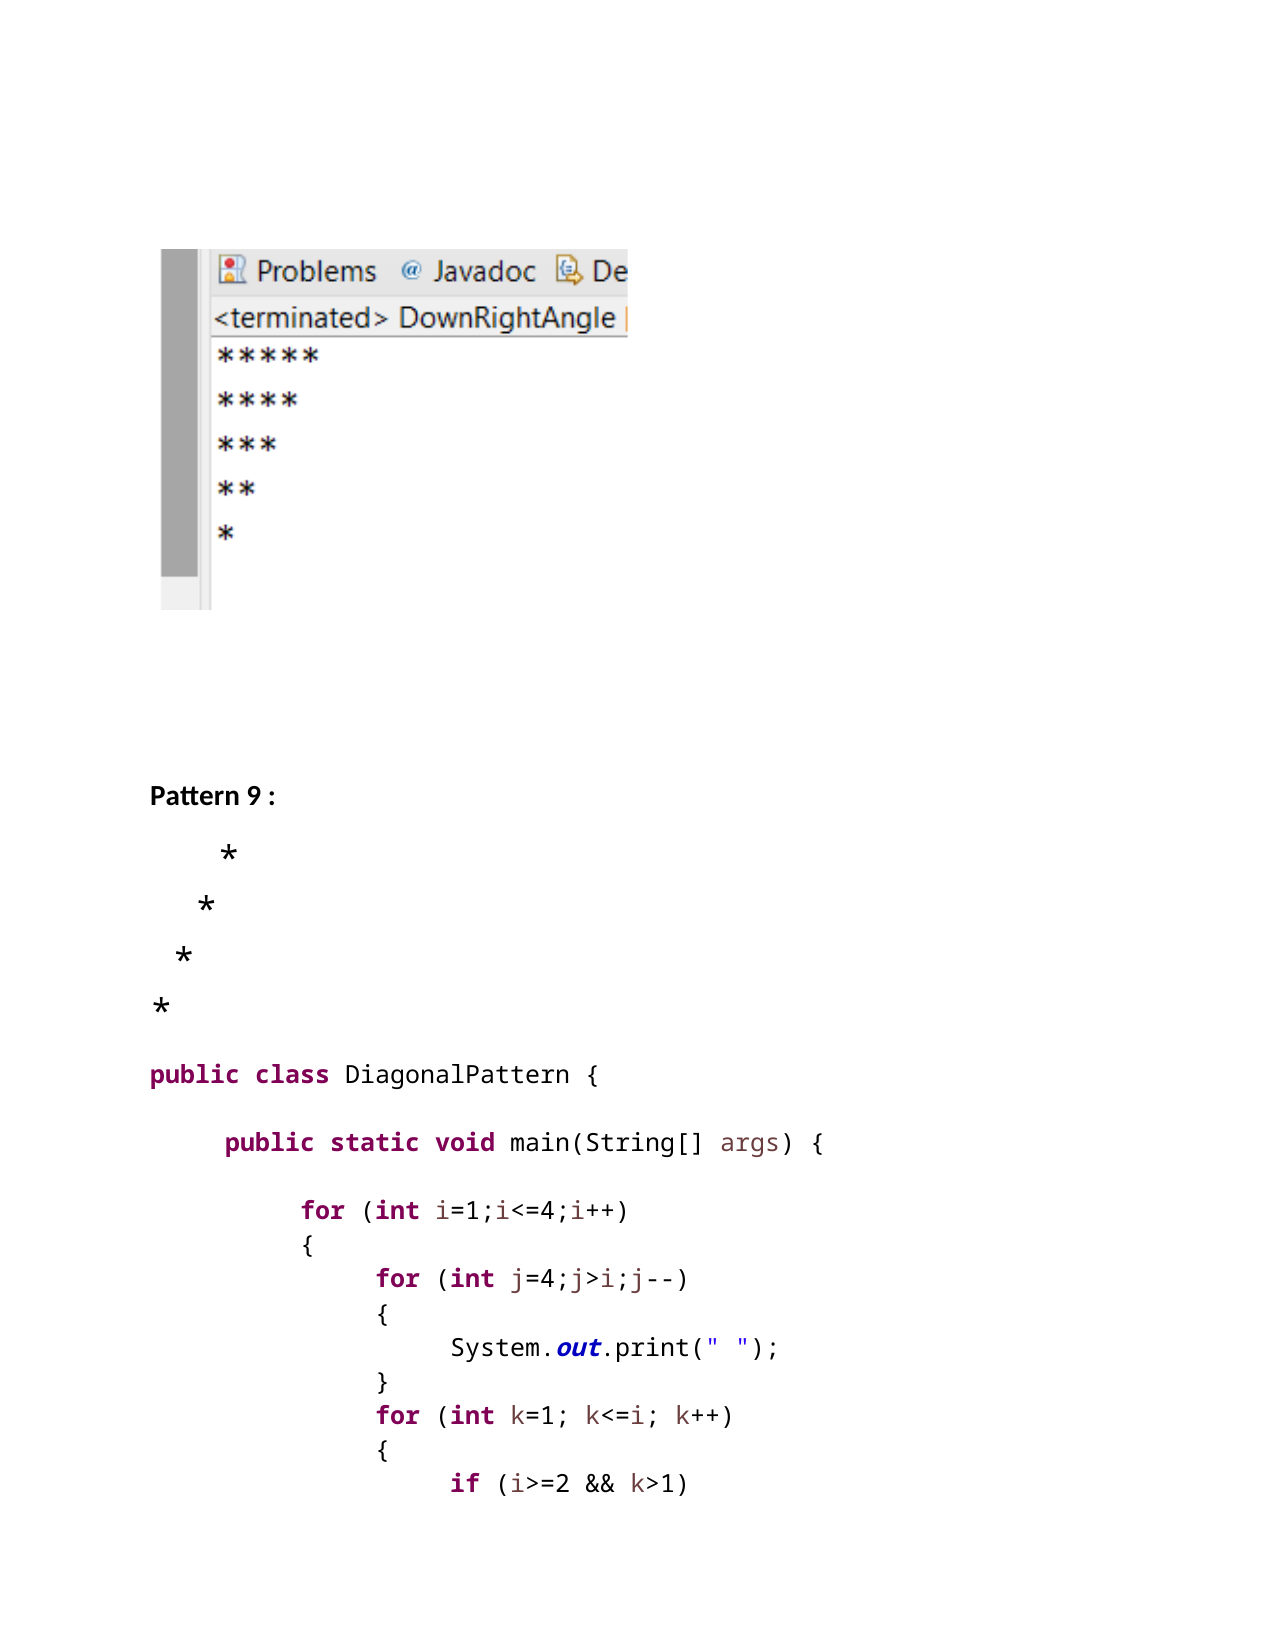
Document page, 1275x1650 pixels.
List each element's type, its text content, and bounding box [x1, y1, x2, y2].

text } [150, 1363, 1125, 1397]
text { [150, 1431, 1125, 1466]
text System.out.print(" "); [150, 1329, 1125, 1363]
text Pattern 9 : [150, 777, 1125, 812]
text { [150, 1227, 1125, 1261]
text public static void main(String[] args) { [150, 1125, 1125, 1159]
picture [150, 249, 628, 610]
text * [150, 985, 1125, 1036]
text * [150, 934, 1125, 985]
text { [150, 1295, 1125, 1329]
text public class DiagonalPattern { [150, 1057, 1125, 1091]
text * [150, 883, 1125, 934]
text for (int k=1; k<=i; k++) [150, 1397, 1125, 1431]
text for (int i=1;i<=4;i++) [150, 1193, 1125, 1227]
text * [150, 832, 1125, 883]
text for (int j=4;j>i;j--) [150, 1261, 1125, 1295]
text if (i>=2 && k>1) [150, 1466, 1125, 1499]
